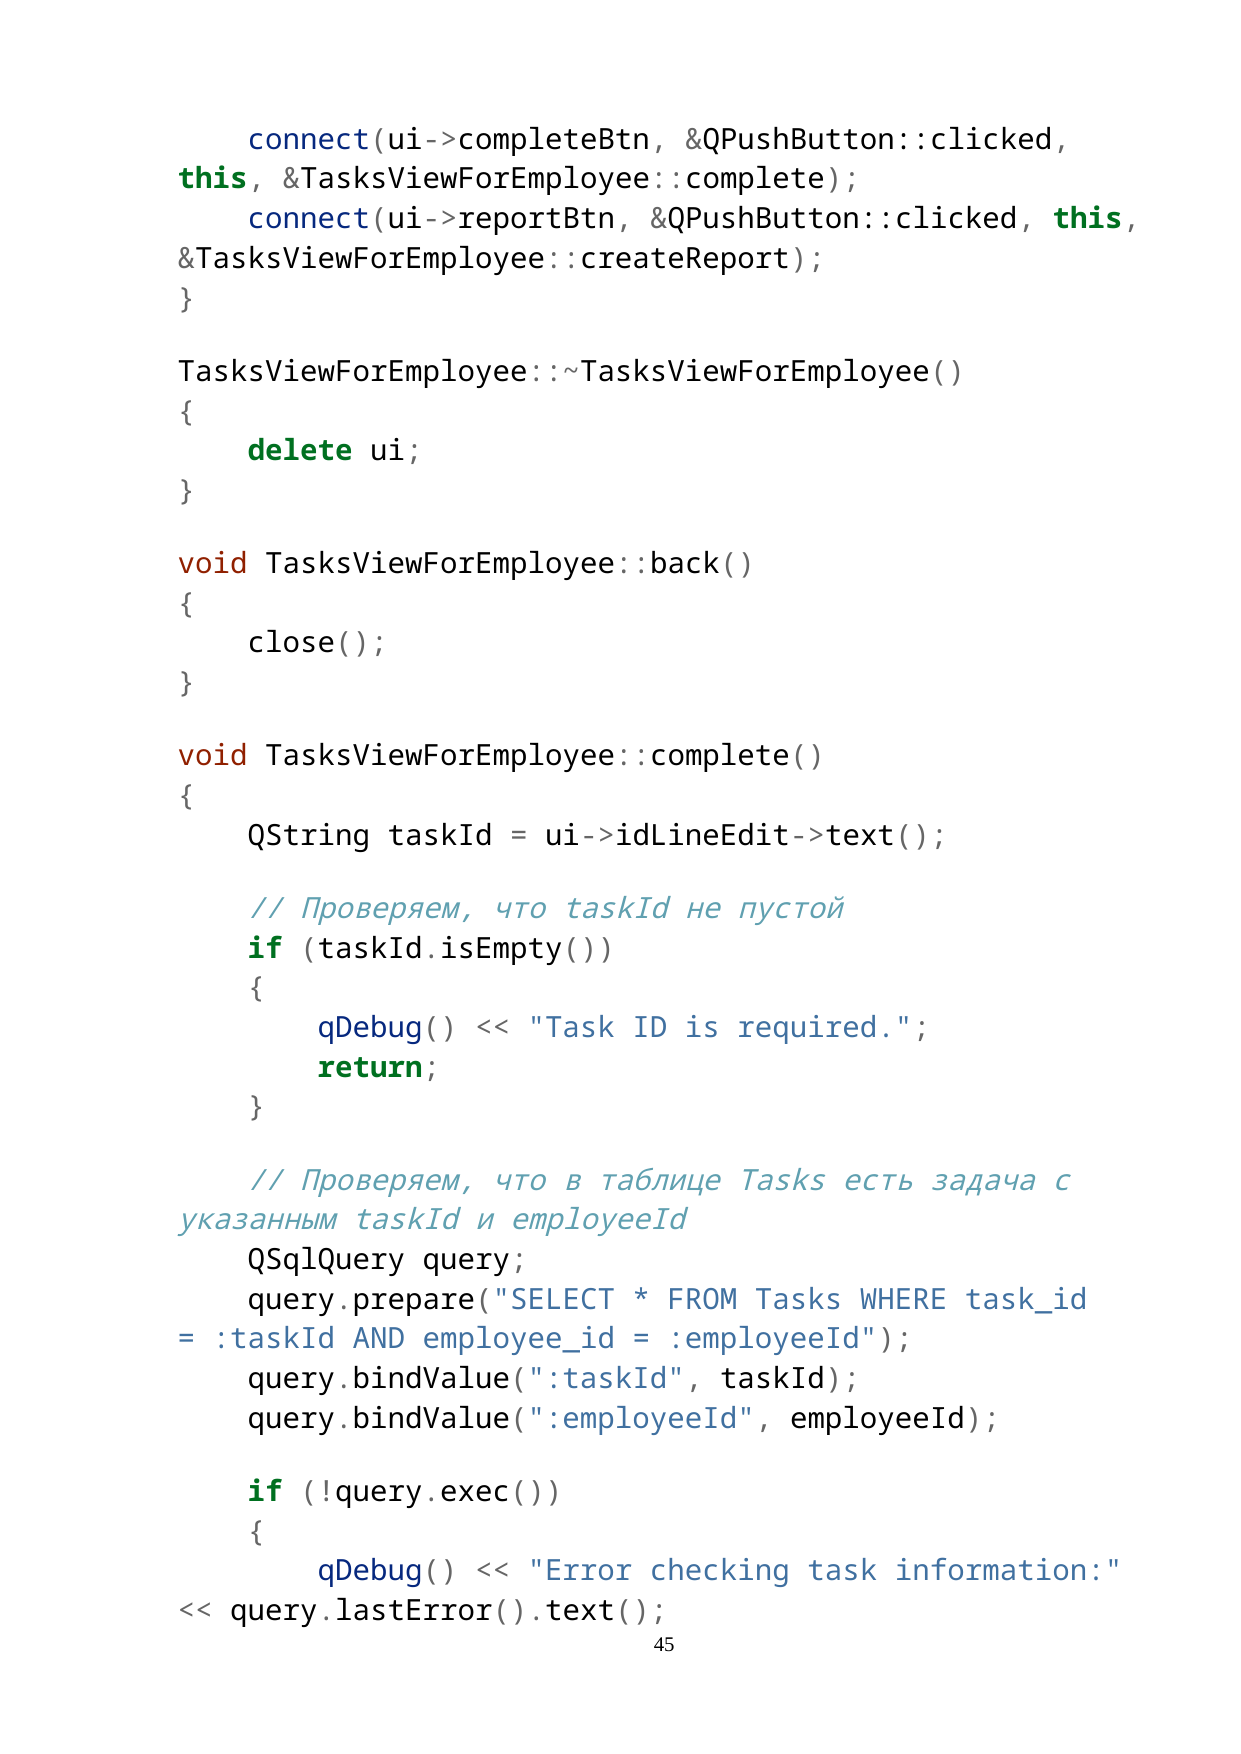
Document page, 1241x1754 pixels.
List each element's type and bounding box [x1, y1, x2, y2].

text [177, 118, 1151, 1629]
